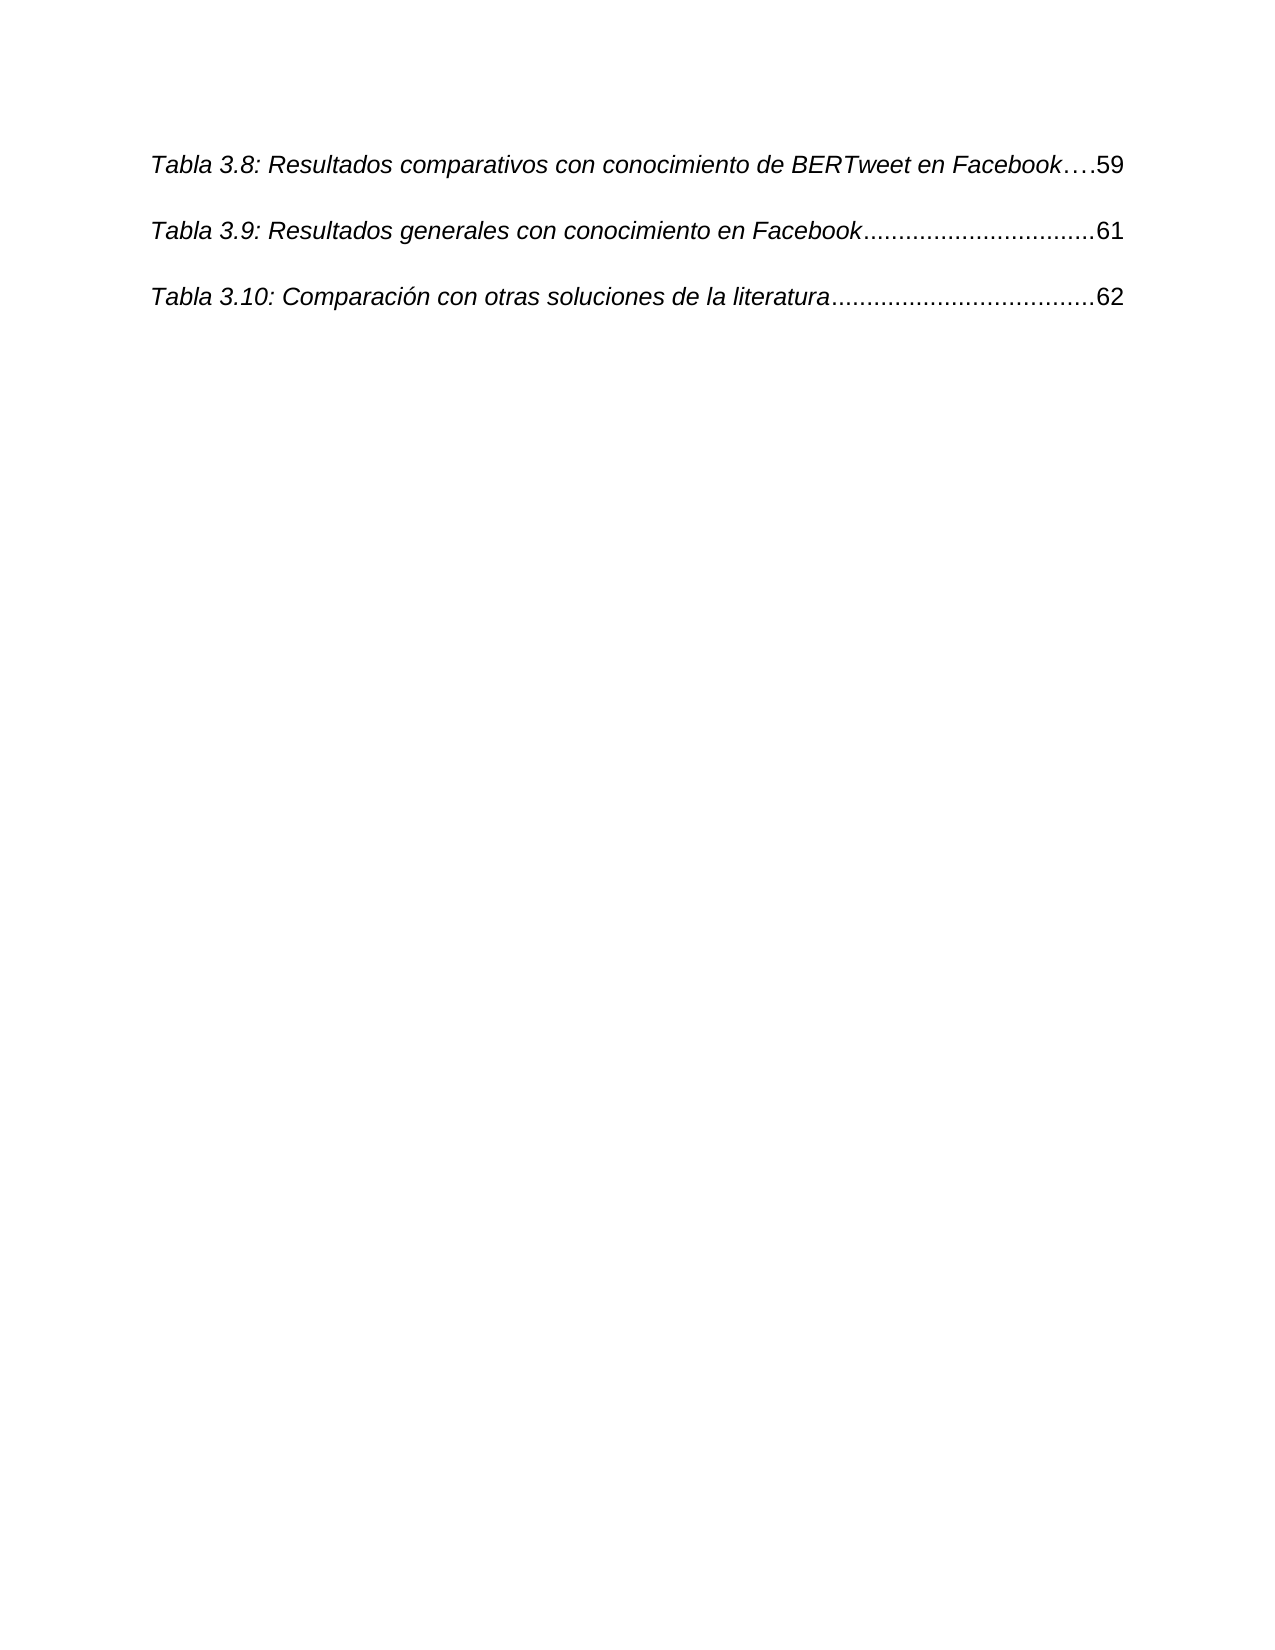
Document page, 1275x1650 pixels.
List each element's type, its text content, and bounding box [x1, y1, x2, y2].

text Tabla 3.10: Comparación con otras soluciones de la literatura 62 [150, 282, 1125, 311]
text Tabla 3.8: Resultados comparativos con conocimiento de BERTweet en Facebook 59 [150, 150, 1125, 179]
text Tabla 3.9: Resultados generales con conocimiento en Facebook 61 [150, 216, 1125, 245]
